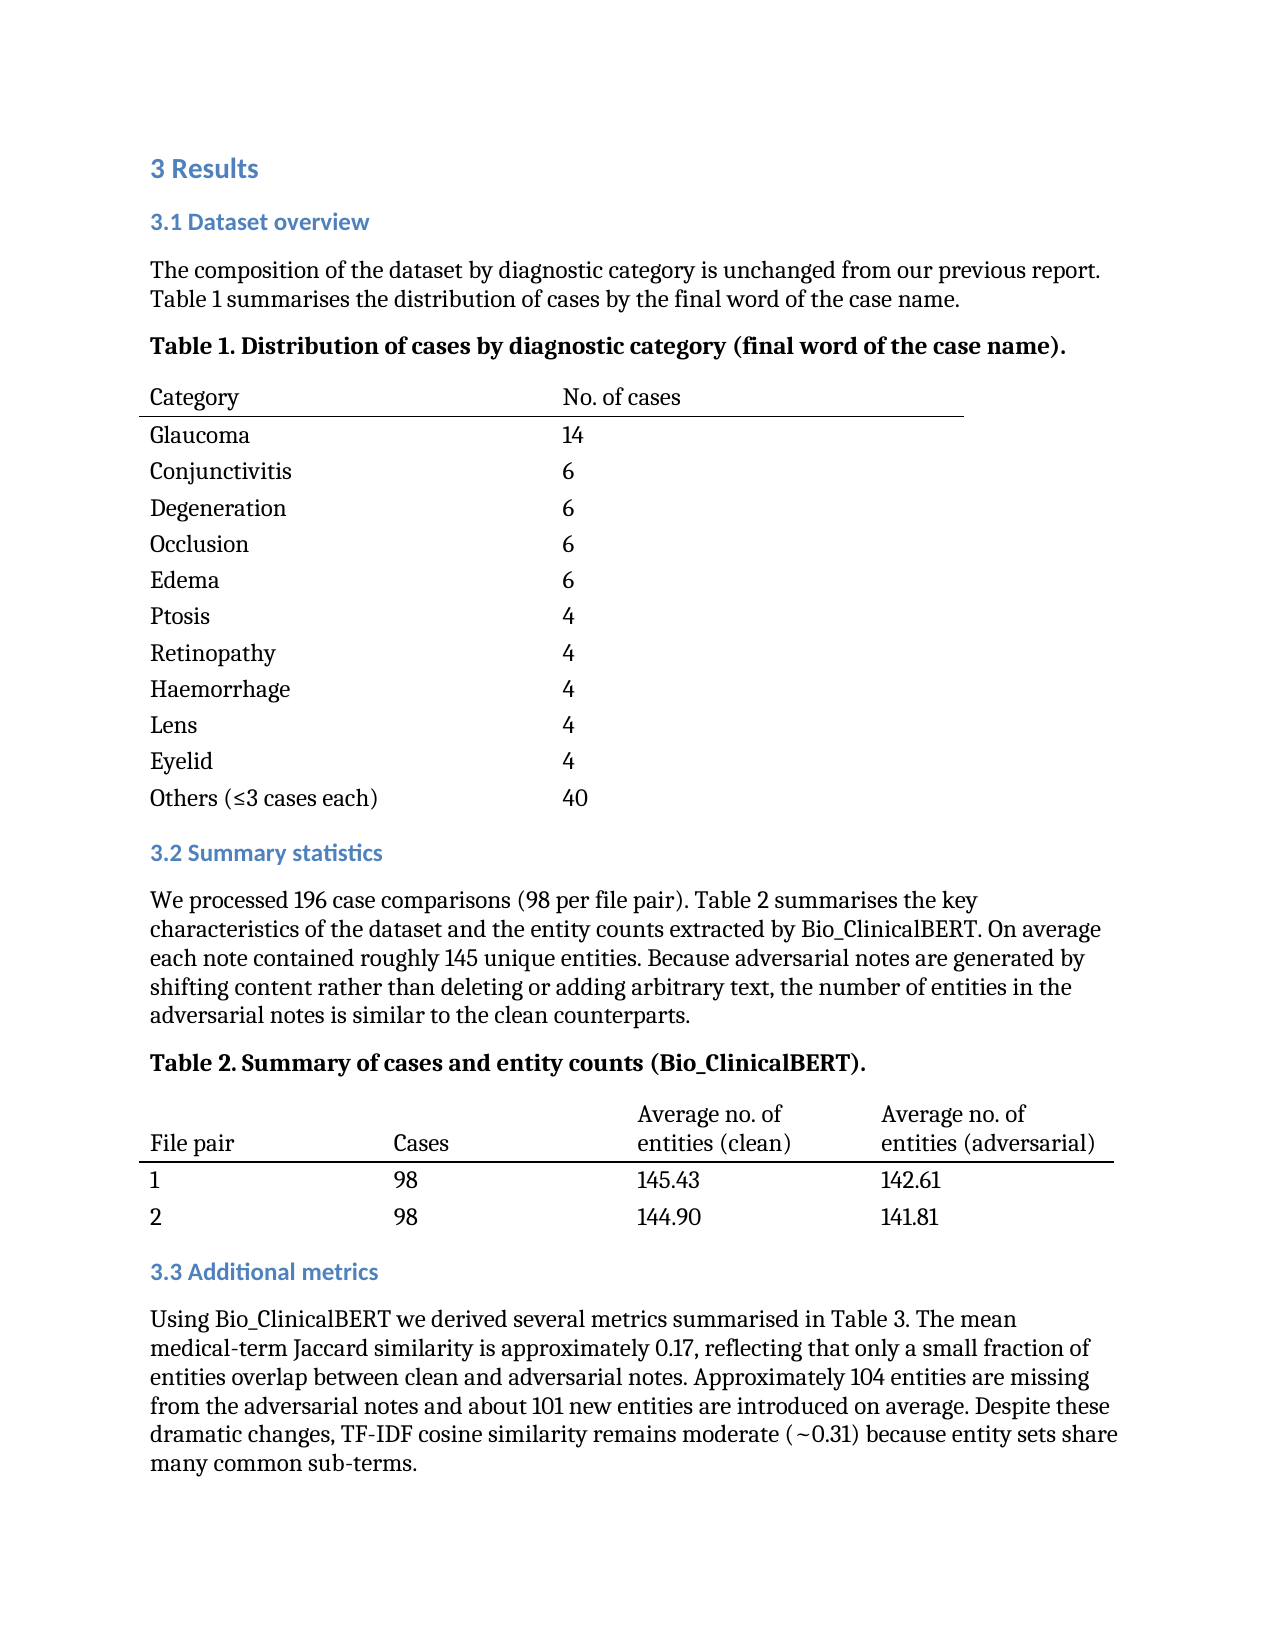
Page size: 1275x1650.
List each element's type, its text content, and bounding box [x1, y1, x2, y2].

table_cell 142.61 [870, 1163, 1114, 1199]
table_cell 4 [551, 635, 964, 671]
table_cell 98 [383, 1199, 626, 1235]
text Table 2. Summary of cases and entity counts (Bio_ClinicalBERT). [150, 1049, 1125, 1077]
table_cell 4 [551, 599, 964, 635]
table_header Average no. of entities (clean) [626, 1096, 870, 1161]
table_cell 6 [551, 562, 964, 598]
subtitle 3.3 Additional metrics [150, 1256, 1125, 1287]
table_header Cases [383, 1096, 626, 1161]
table_header Average no. of entities (adversarial) [870, 1096, 1114, 1161]
table_cell Eyelid [139, 744, 551, 780]
text Using Bio_ClinicalBERT we derived several metrics summarised in Table 3. The mean medical‑term Jaccard similarity is approximately 0.17, reflecting that only a small fraction of entities overlap between clean and adversarial notes. Approximately 104 entities are missing from the adversarial notes and about 101 new entities are introduced on average. Despite these dramatic changes, TF‑IDF cosine similarity remains moderate (~0.31) because entity sets share many common sub‑terms. [150, 1305, 1125, 1478]
table_cell 6 [551, 526, 964, 562]
table_cell Lens [139, 707, 551, 743]
table_cell 98 [383, 1163, 626, 1199]
table_cell Degeneration [139, 490, 551, 526]
table_header Category [139, 380, 551, 416]
table_cell Others (≤3 cases each) [139, 780, 551, 816]
table_header No. of cases [551, 380, 964, 416]
text The composition of the dataset by diagnostic category is unchanged from our previous report. Table 1 summarises the distribution of cases by the final word of the case name. [150, 256, 1125, 313]
table_cell 14 [551, 417, 964, 453]
text We processed 196 case comparisons (98 per file pair). Table 2 summarises the key characteristics of the dataset and the entity counts extracted by Bio_ClinicalBERT. On average each note contained roughly 145 unique entities. Because adversarial notes are generated by shifting content rather than deleting or adding arbitrary text, the number of entities in the adversarial notes is similar to the clean counterparts. [150, 886, 1125, 1030]
table_cell 2 [139, 1199, 382, 1235]
table_cell Ptosis [139, 599, 551, 635]
table_cell Edema [139, 562, 551, 598]
table_cell Haemorrhage [139, 671, 551, 707]
table_cell 145.43 [626, 1163, 870, 1199]
table_cell 6 [551, 454, 964, 490]
table_cell 141.81 [870, 1199, 1114, 1235]
table_cell Conjunctivitis [139, 454, 551, 490]
table_cell 144.90 [626, 1199, 870, 1235]
table_cell Glaucoma [139, 417, 551, 453]
subtitle 3.1 Dataset overview [150, 206, 1125, 237]
subtitle 3 Results [150, 150, 1125, 186]
table_cell 1 [139, 1163, 382, 1199]
table_cell Retinopathy [139, 635, 551, 671]
text Table 1. Distribution of cases by diagnostic category (final word of the case name). [150, 332, 1125, 361]
table_header File pair [139, 1096, 382, 1161]
table_cell 4 [551, 671, 964, 707]
table_cell 4 [551, 744, 964, 780]
table_cell Occlusion [139, 526, 551, 562]
table_cell 6 [551, 490, 964, 526]
table_cell 40 [551, 780, 964, 816]
table_cell 4 [551, 707, 964, 743]
subtitle 3.2 Summary statistics [150, 837, 1125, 867]
